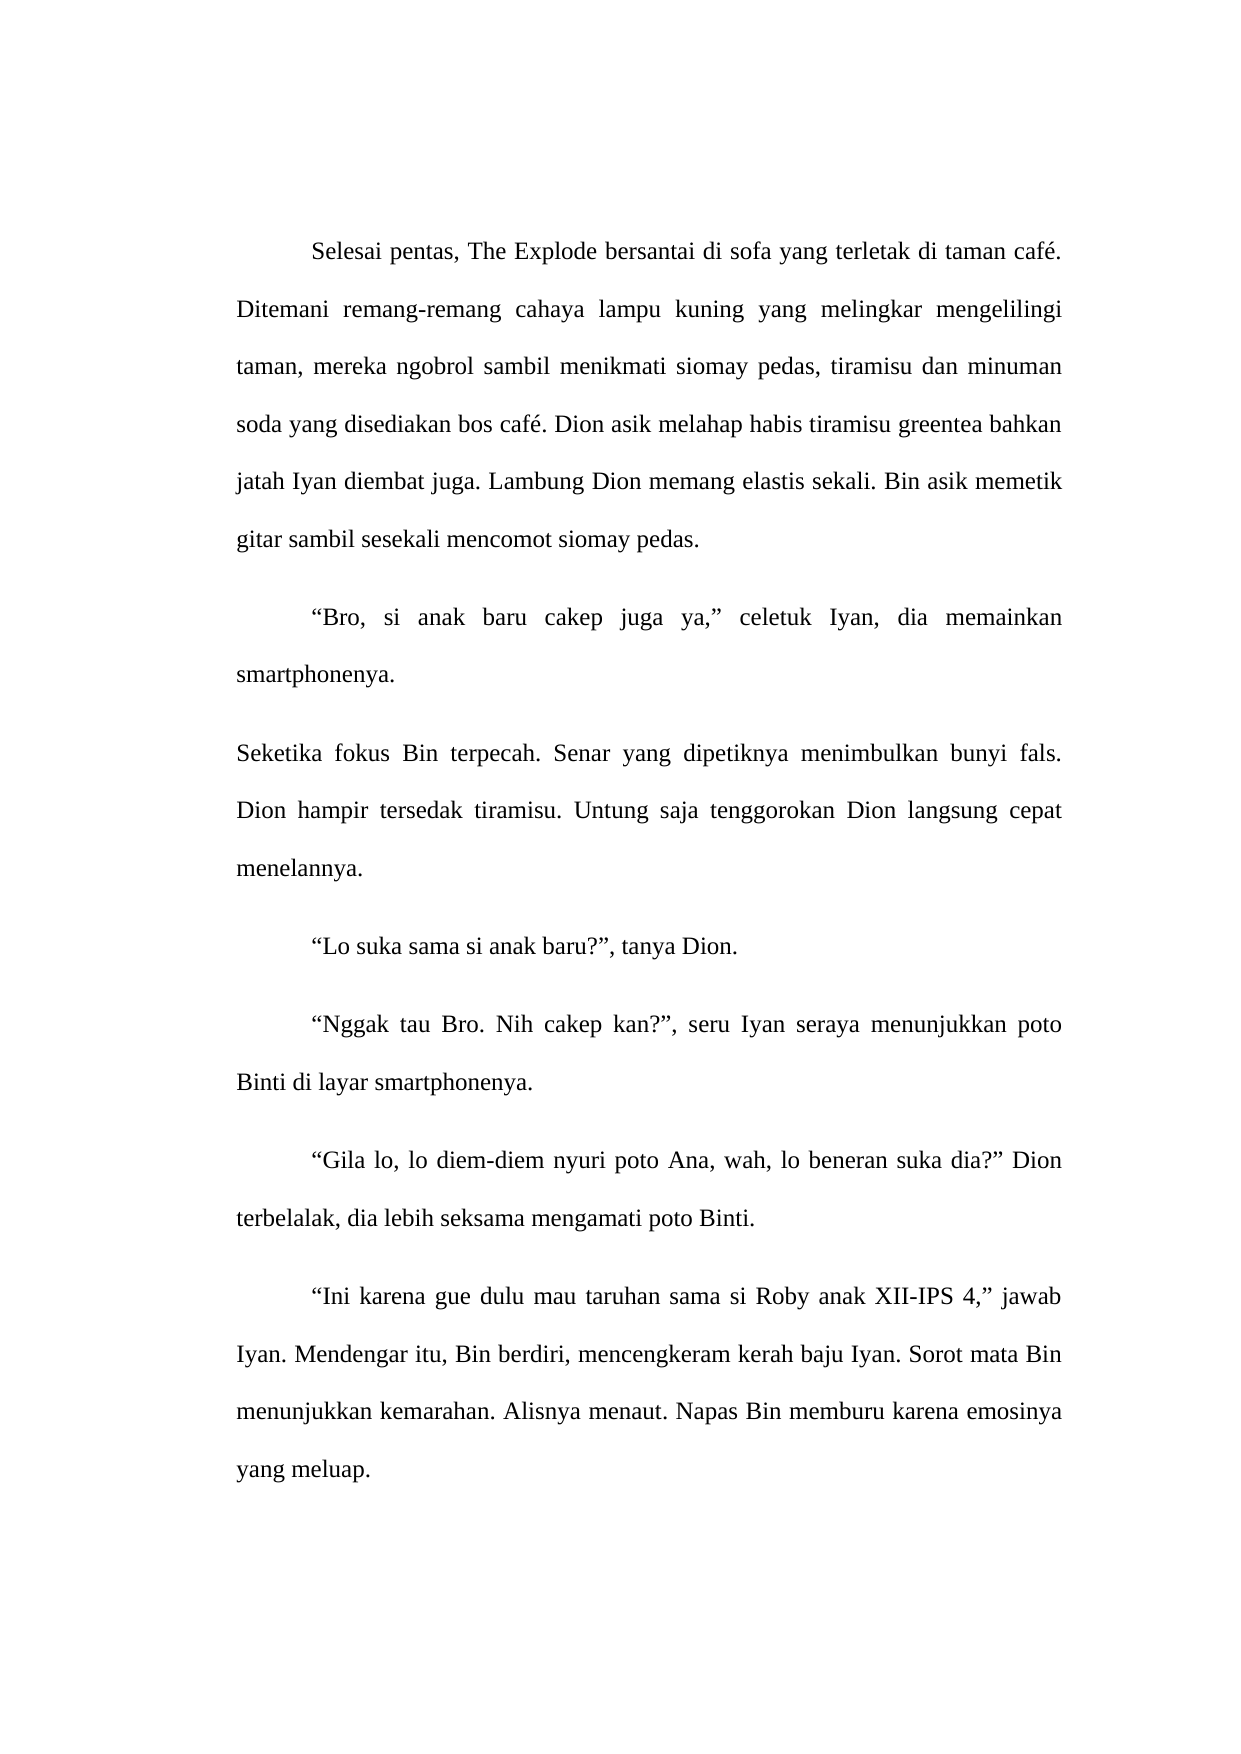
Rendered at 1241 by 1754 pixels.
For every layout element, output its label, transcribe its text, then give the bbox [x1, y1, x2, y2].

text Seketika fokus Bin terpecah. Senar yang dipetiknya menimbulkan bunyi fals. Dion hampir tersedak tiramisu. Untung saja tenggorokan Dion langsung cepat menelannya. [236, 738, 1063, 882]
text “Lo suka sama si anak baru?”, tanya Dion. [236, 931, 1063, 960]
text “Gila lo, lo diem-diem nyuri poto Ana, wah, lo beneran suka dia?” Dion terbelalak, dia lebih seksama mengamati poto Binti. [236, 1145, 1063, 1232]
text “Bro, si anak baru cakep juga ya,” celetuk Iyan, dia memainkan smartphonenya. [236, 602, 1063, 688]
text “Ini karena gue dulu mau taruhan sama si Roby anak XII-IPS 4,” jawab Iyan. Mendengar itu, Bin berdiri, mencengkeram kerah baju Iyan. Sorot mata Bin menunjukkan kemarahan. Alisnya menaut. Napas Bin memburu karena emosinya yang meluap. [236, 1281, 1063, 1482]
text Selesai pentas, The Explode bersantai di sofa yang terletak di taman café. Ditemani remang-remang cahaya lampu kuning yang melingkar mengelilingi taman, mereka ngobrol sambil menikmati siomay pedas, tiramisu dan minuman soda yang disediakan bos café. Dion asik melahap habis tiramisu greentea bahkan jatah Iyan diembat juga. Lambung Dion memang elastis sekali. Bin asik memetik gitar sambil sesekali mencomot siomay pedas. [236, 236, 1063, 552]
text “Nggak tau Bro. Nih cakep kan?”, seru Iyan seraya menunjukkan poto Binti di layar smartphonenya. [236, 1009, 1063, 1096]
